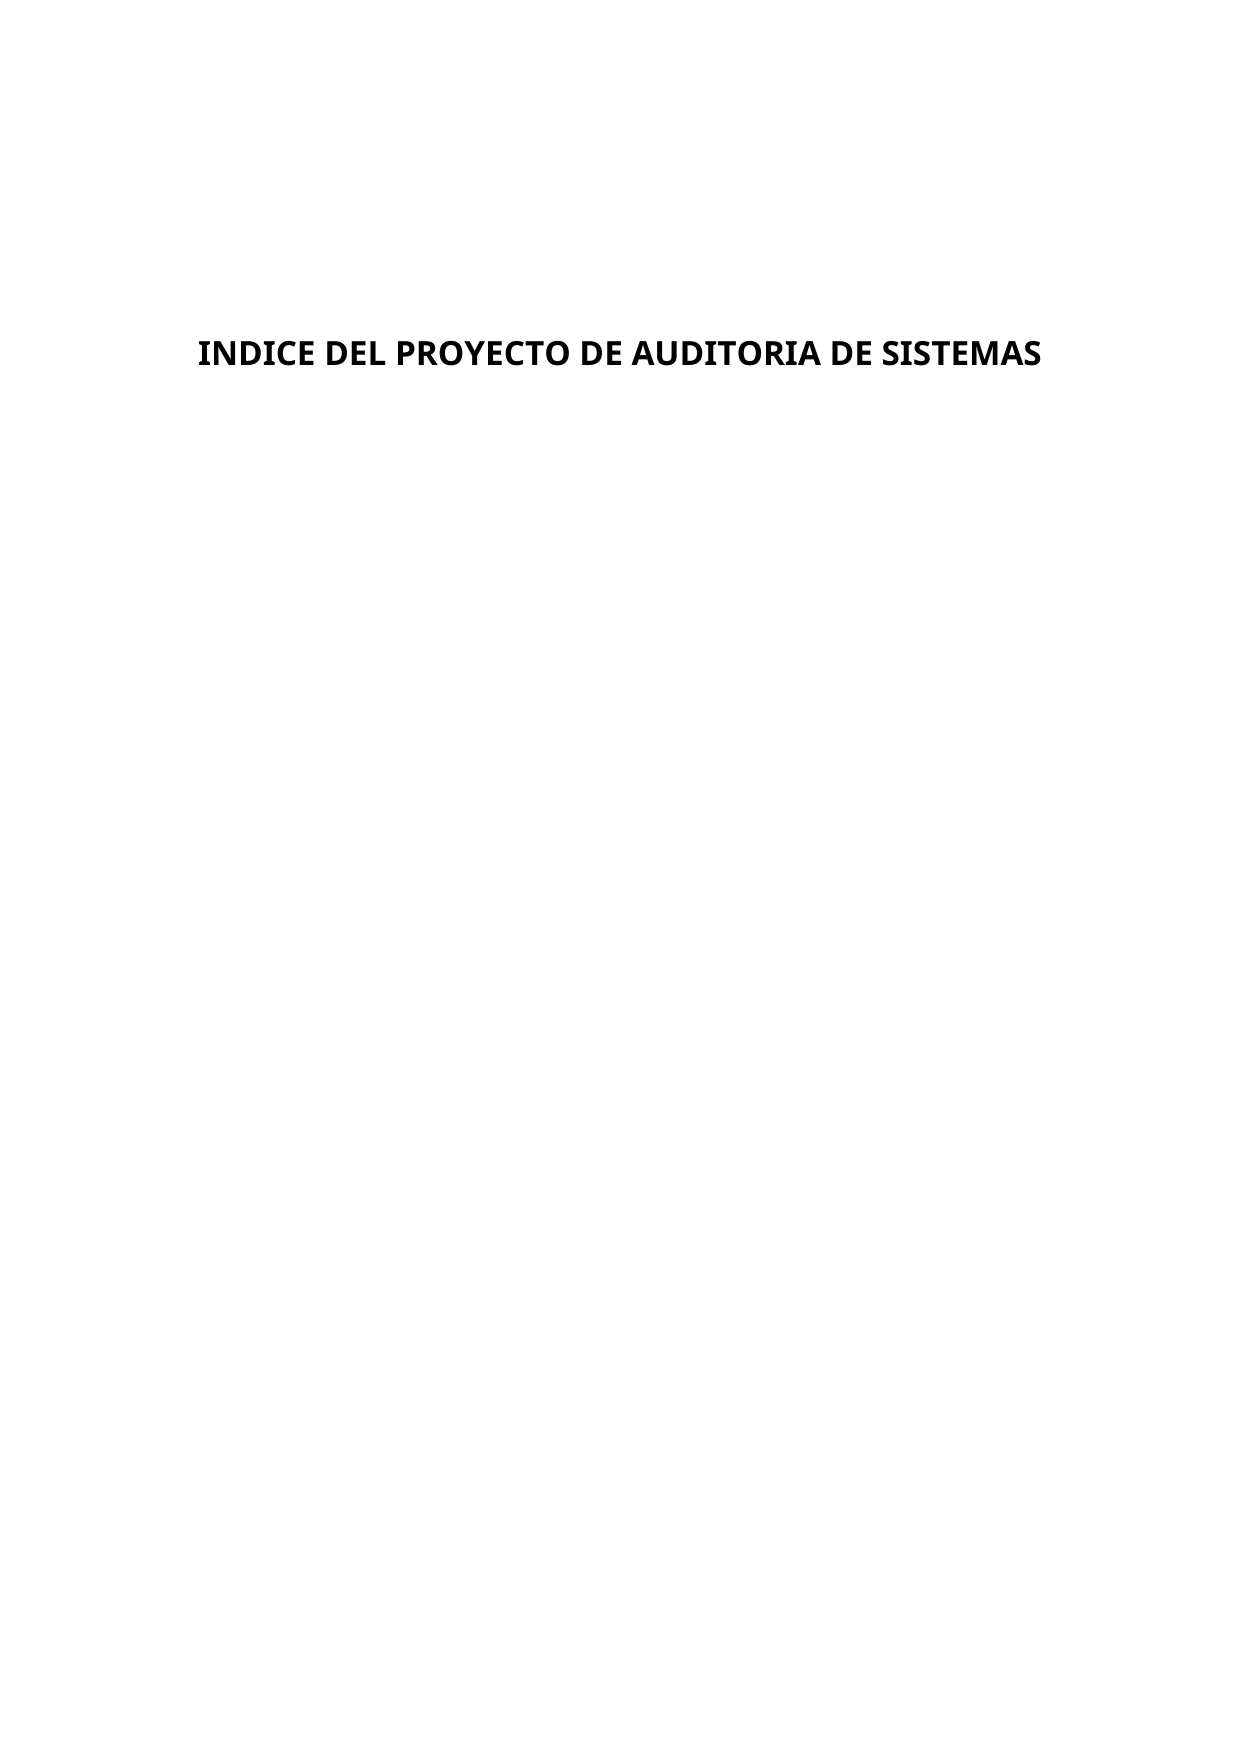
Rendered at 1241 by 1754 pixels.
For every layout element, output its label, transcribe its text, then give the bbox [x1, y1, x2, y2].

text INDICE DEL PROYECTO DE AUDITORIA DE SISTEMAS [177, 329, 1063, 375]
